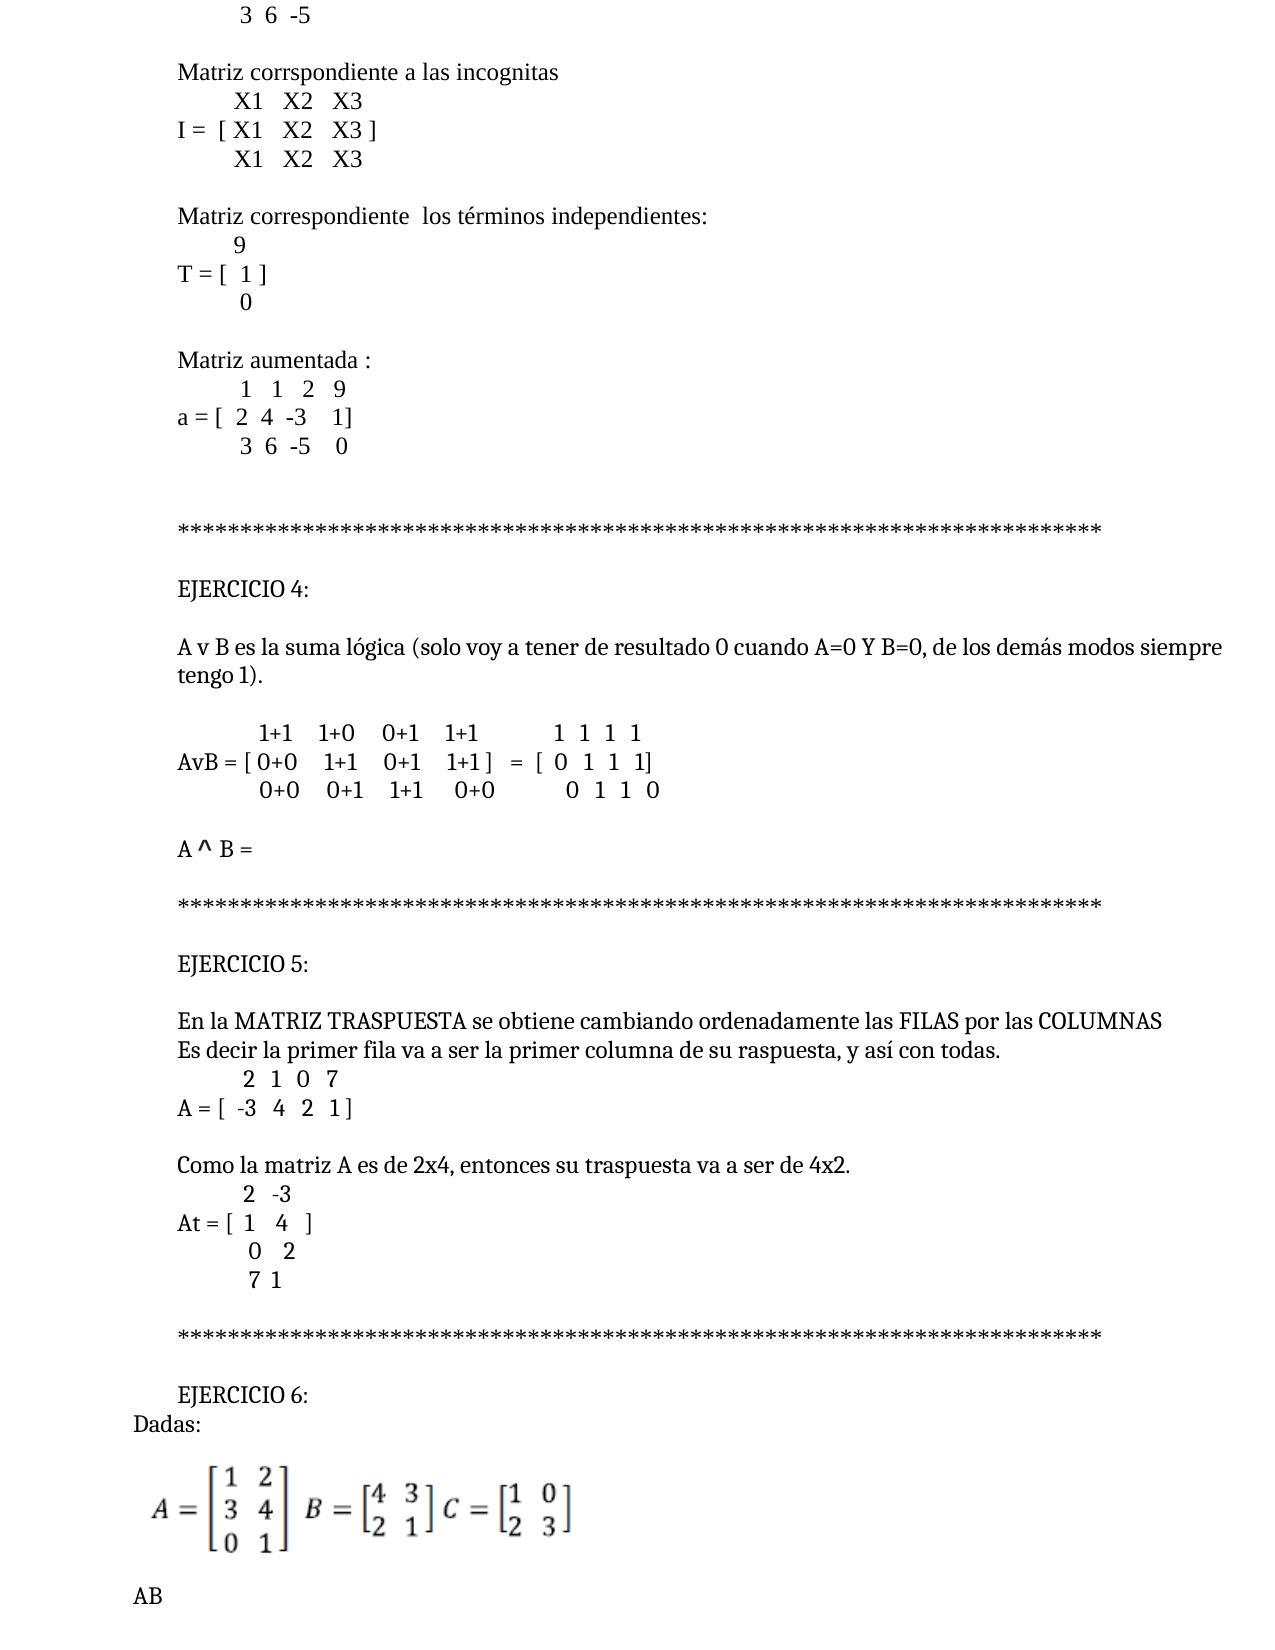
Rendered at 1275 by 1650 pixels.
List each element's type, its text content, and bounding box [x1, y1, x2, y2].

text 2 -3 [177, 1180, 1275, 1208]
text AB [133, 1582, 1275, 1611]
text a = [ 2 4 -3 1] [177, 402, 1275, 431]
text Matriz corrspondiente a las incognitas [177, 57, 1275, 86]
text 7 1 [177, 1266, 1275, 1295]
text 3 6 -5 [177, 0, 1275, 29]
text 1+1 1+0 0+1 1+1 1 1 1 1 [177, 719, 1275, 747]
text 2 1 0 7 [177, 1065, 1275, 1093]
text EJERCICIO 6: [177, 1381, 1275, 1410]
picture [132, 1438, 649, 1583]
text X1 X2 X3 [177, 144, 1275, 172]
text 0 [177, 287, 1275, 316]
text A = [ -3 4 2 1 ] [177, 1093, 1275, 1122]
text Dadas: [133, 1410, 1275, 1438]
text En la MATRIZ TRASPUESTA se obtiene cambiando ordenadamente las FILAS por las COLUMNAS [177, 1007, 1275, 1036]
text Como la matriz A es de 2x4, entonces su traspuesta va a ser de 4x2. [177, 1151, 1275, 1180]
text ************************************************************************** [177, 892, 1275, 921]
text I = [ X1 X2 X3 ] [177, 115, 1275, 144]
text ************************************************************************** [177, 517, 1275, 546]
text Matriz aumentada : [177, 345, 1275, 374]
text X1 X2 X3 [177, 86, 1275, 115]
text 3 6 -5 0 [177, 431, 1275, 460]
text ************************************************************************** [177, 1323, 1275, 1352]
text Es decir la primer fila va a ser la primer columna de su raspuesta, y así con todas. [177, 1036, 1275, 1065]
text A v B es la suma lógica (solo voy a tener de resultado 0 cuando A=0 Y B=0, de los demás modos siempre tengo 1). [177, 632, 1275, 690]
text Matriz correspondiente los términos independientes: [177, 201, 1275, 230]
text 9 [177, 230, 1275, 259]
text EJERCICIO 4: [177, 575, 1275, 604]
text AvB = [ 0+0 1+1 0+1 1+1 ] = [ 0 1 1 1] [177, 747, 1275, 776]
text A ^ B = [177, 834, 1275, 863]
text 1 1 2 9 [177, 374, 1275, 402]
text T = [ 1 ] [177, 259, 1275, 287]
text 0 2 [177, 1237, 1275, 1266]
text 0+0 0+1 1+1 0+0 0 1 1 0 [177, 776, 1275, 805]
text EJERCICIO 5: [177, 950, 1275, 978]
text At = [ 1 4 ] [177, 1208, 1275, 1237]
